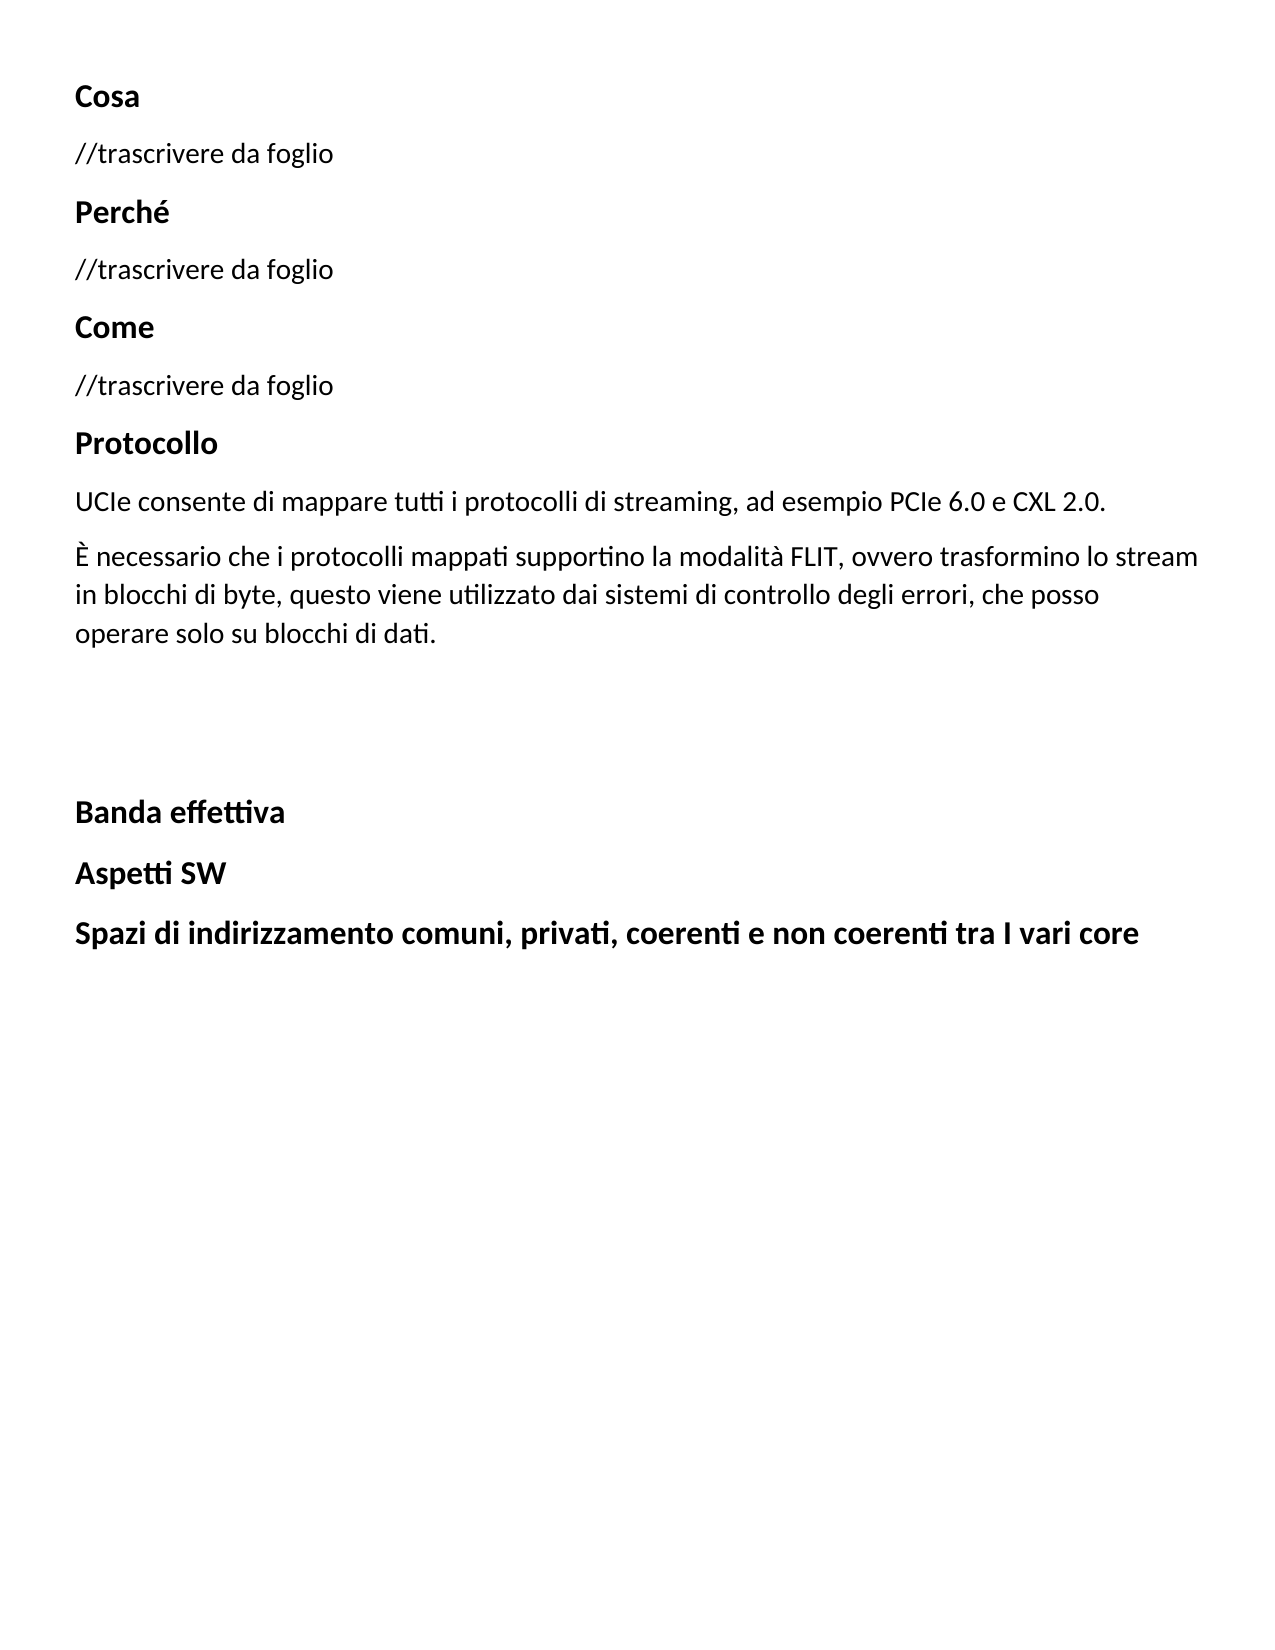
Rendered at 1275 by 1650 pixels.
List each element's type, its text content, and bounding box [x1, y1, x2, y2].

text Banda effettiva [75, 791, 1200, 832]
text Aspetti SW [75, 852, 1200, 892]
text //trascrivere da foglio [75, 251, 1200, 287]
text UCIe consente di mappare tutti i protocolli di streaming, ad esempio PCIe 6.0 e CXL 2.0. [75, 483, 1200, 518]
text //trascrivere da foglio [75, 136, 1200, 171]
text Perché [75, 191, 1200, 231]
text Come [75, 306, 1200, 347]
text Spazi di indirizzamento comuni, privati, coerenti e non coerenti tra I vari core [75, 912, 1200, 953]
text //trascrivere da foglio [75, 367, 1200, 403]
text Protocollo [75, 422, 1200, 463]
text È necessario che i protocolli mappati supportino la modalità FLIT, ovvero trasformino lo stream in blocchi di byte, questo viene utilizzato dai sistemi di controllo degli errori, che posso operare solo su blocchi di dati. [75, 538, 1200, 650]
text Cosa [75, 75, 1200, 116]
